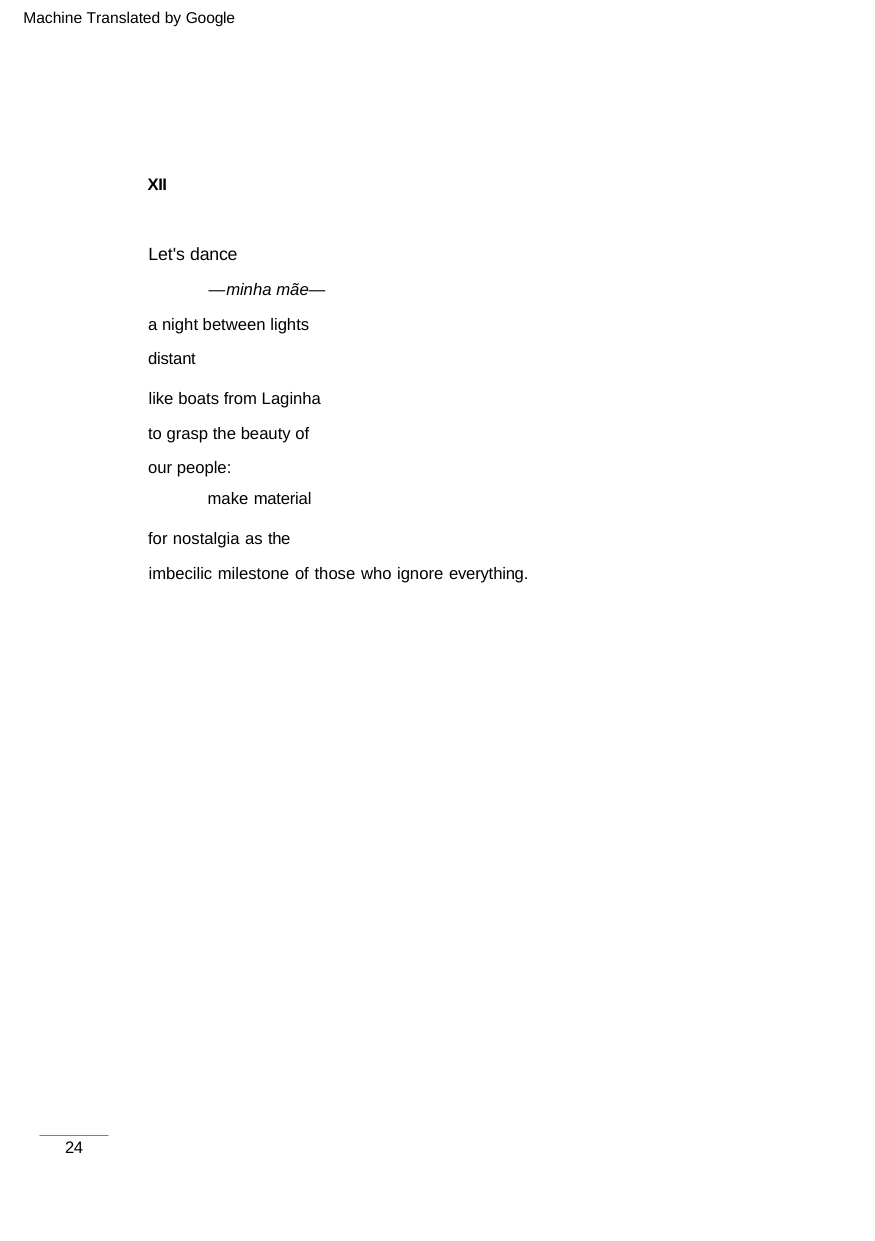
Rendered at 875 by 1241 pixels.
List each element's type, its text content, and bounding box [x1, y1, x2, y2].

text XII [147, 174, 874, 193]
text like boats from Laginha to grasp the beauty of our people: [148, 389, 324, 477]
text Let's dance [148, 244, 874, 264]
text imbecilic milestone of those who ignore everything. [148, 563, 874, 583]
text make material [207, 493, 874, 508]
text —minha mãe— a night between lights distant [148, 280, 331, 368]
text 24 [65, 1131, 874, 1157]
text for nostalgia as the [148, 528, 874, 548]
picture [37, 1132, 65, 1137]
